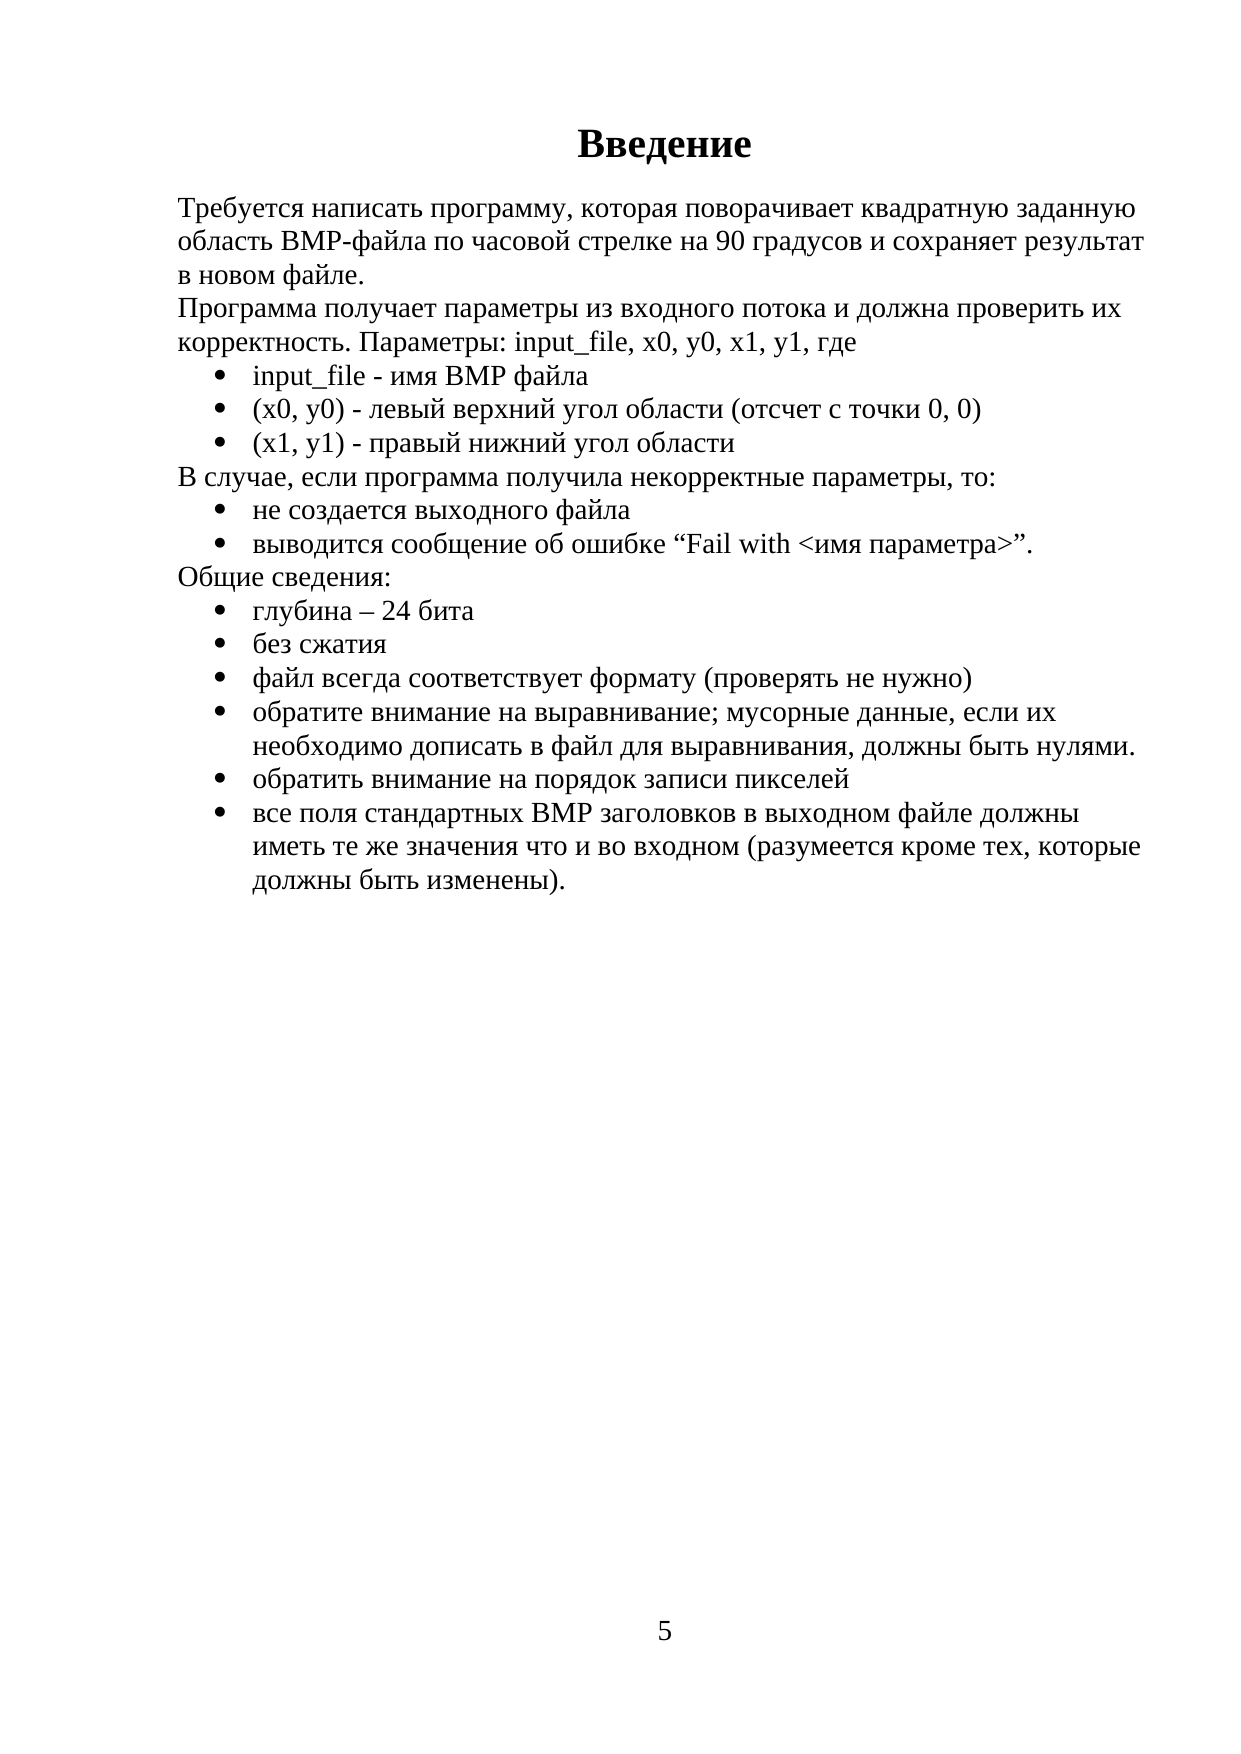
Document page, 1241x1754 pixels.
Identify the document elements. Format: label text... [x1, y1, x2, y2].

list все поля стандартных BMP заголовков в выходном файле должны иметь те же значения что и во входном (разумеется кроме тех, которые должны быть изменены). [215, 795, 1152, 896]
list не создается выходного файла [215, 492, 1152, 526]
text Требуется написать программу, которая поворачивает квадратную заданную область BMP-файла по часовой стрелке на 90 градусов и сохраняет результат в новом файле. [177, 190, 1152, 291]
list глубина – 24 бита [215, 593, 1152, 627]
list без сжатия [215, 627, 1152, 660]
list input_file - имя BMP файла [215, 358, 1152, 391]
list выводится сообщение об ошибке “Fail with <имя параметра>”. [215, 526, 1152, 559]
list файл всегда соответствует формату (проверять не нужно) [215, 660, 1152, 694]
list обратить внимание на порядок записи пикселей [215, 761, 1152, 795]
list (x1, y1) - правый нижний угол области [215, 425, 1152, 459]
subtitle Введение [177, 118, 1152, 166]
text В случае, если программа получила некорректные параметры, то: [177, 459, 1152, 492]
list (x0, y0) - левый верхний угол области (отсчет с точки 0, 0) [215, 391, 1152, 425]
text Общие сведения: [177, 559, 1152, 593]
text Программа получает параметры из входного потока и должна проверить их корректность. Параметры: input_file, x0, y0, x1, y1, где [177, 291, 1152, 358]
list обратите внимание на выравнивание; мусорные данные, если их необходимо дописать в файл для выравнивания, должны быть нулями. [215, 694, 1152, 761]
